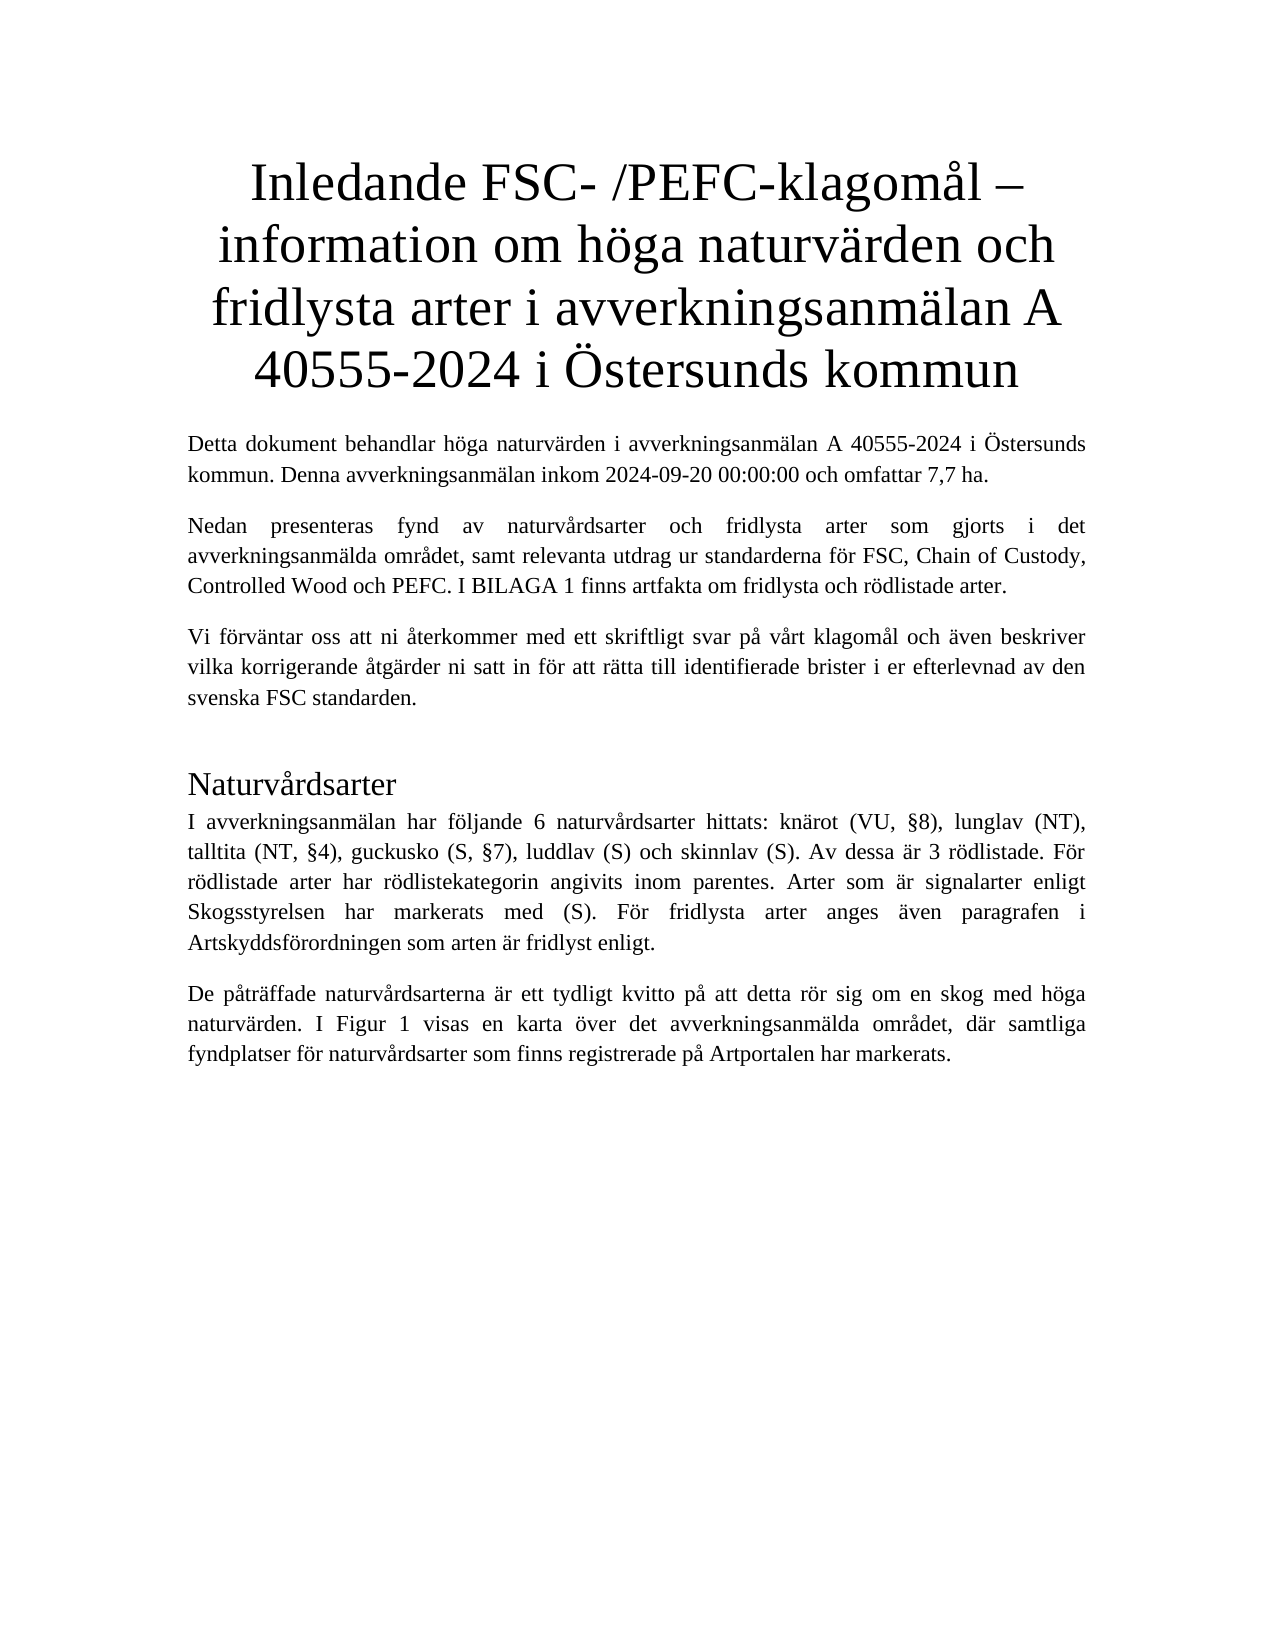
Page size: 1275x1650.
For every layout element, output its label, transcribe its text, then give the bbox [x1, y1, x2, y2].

subtitle Naturvårdsarter [187, 764, 1087, 802]
text De påträffade naturvårdsarterna är ett tydligt kvitto på att detta rör sig om en skog med höga naturvärden. I Figur 1 visas en karta över det avverkningsanmälda området, där samtliga fyndplatser för naturvårdsarter som finns registrerade på Artportalen har markerats. [187, 980, 1087, 1066]
text Nedan presenteras fynd av naturvårdsarter och fridlysta arter som gjorts i det avverkningsanmälda området, samt relevanta utdrag ur standarderna för FSC, Chain of Custody, Controlled Wood och PEFC. I BILAGA 1 finns artfakta om fridlysta och rödlistade arter. [187, 512, 1087, 598]
text Vi förväntar oss att ni återkommer med ett skriftligt svar på vårt klagomål och även beskriver vilka korrigerande åtgärder ni satt in för att rätta till identifierade brister i er efterlevnad av den svenska FSC standarden. [187, 623, 1087, 710]
text I avverkningsanmälan har följande 6 naturvårdsarter hittats: knärot (VU, §8), lunglav (NT), talltita (NT, §4), guckusko (S, §7), luddlav (S) och skinnlav (S). Av dessa är 3 rödlistade. För rödlistade arter har rödlistekategorin angivits inom parentes. Arter som är signalarter enligt Skogsstyrelsen har markerats med (S). För fridlysta arter anges även paragrafen i Artskyddsförordningen som arten är fridlyst enligt. [187, 808, 1087, 955]
text Detta dokument behandlar höga naturvärden i avverkningsanmälan A 40555-2024 i Östersunds kommun. Denna avverkningsanmälan inkom 2024-09-20 00:00:00 och omfattar 7,7 ha. [187, 430, 1087, 487]
title Inledande FSC- /PEFC-klagomål – information om höga naturvärden och fridlysta arter i avverkningsanmälan A 40555-2024 i Östersunds kommun [187, 150, 1087, 399]
